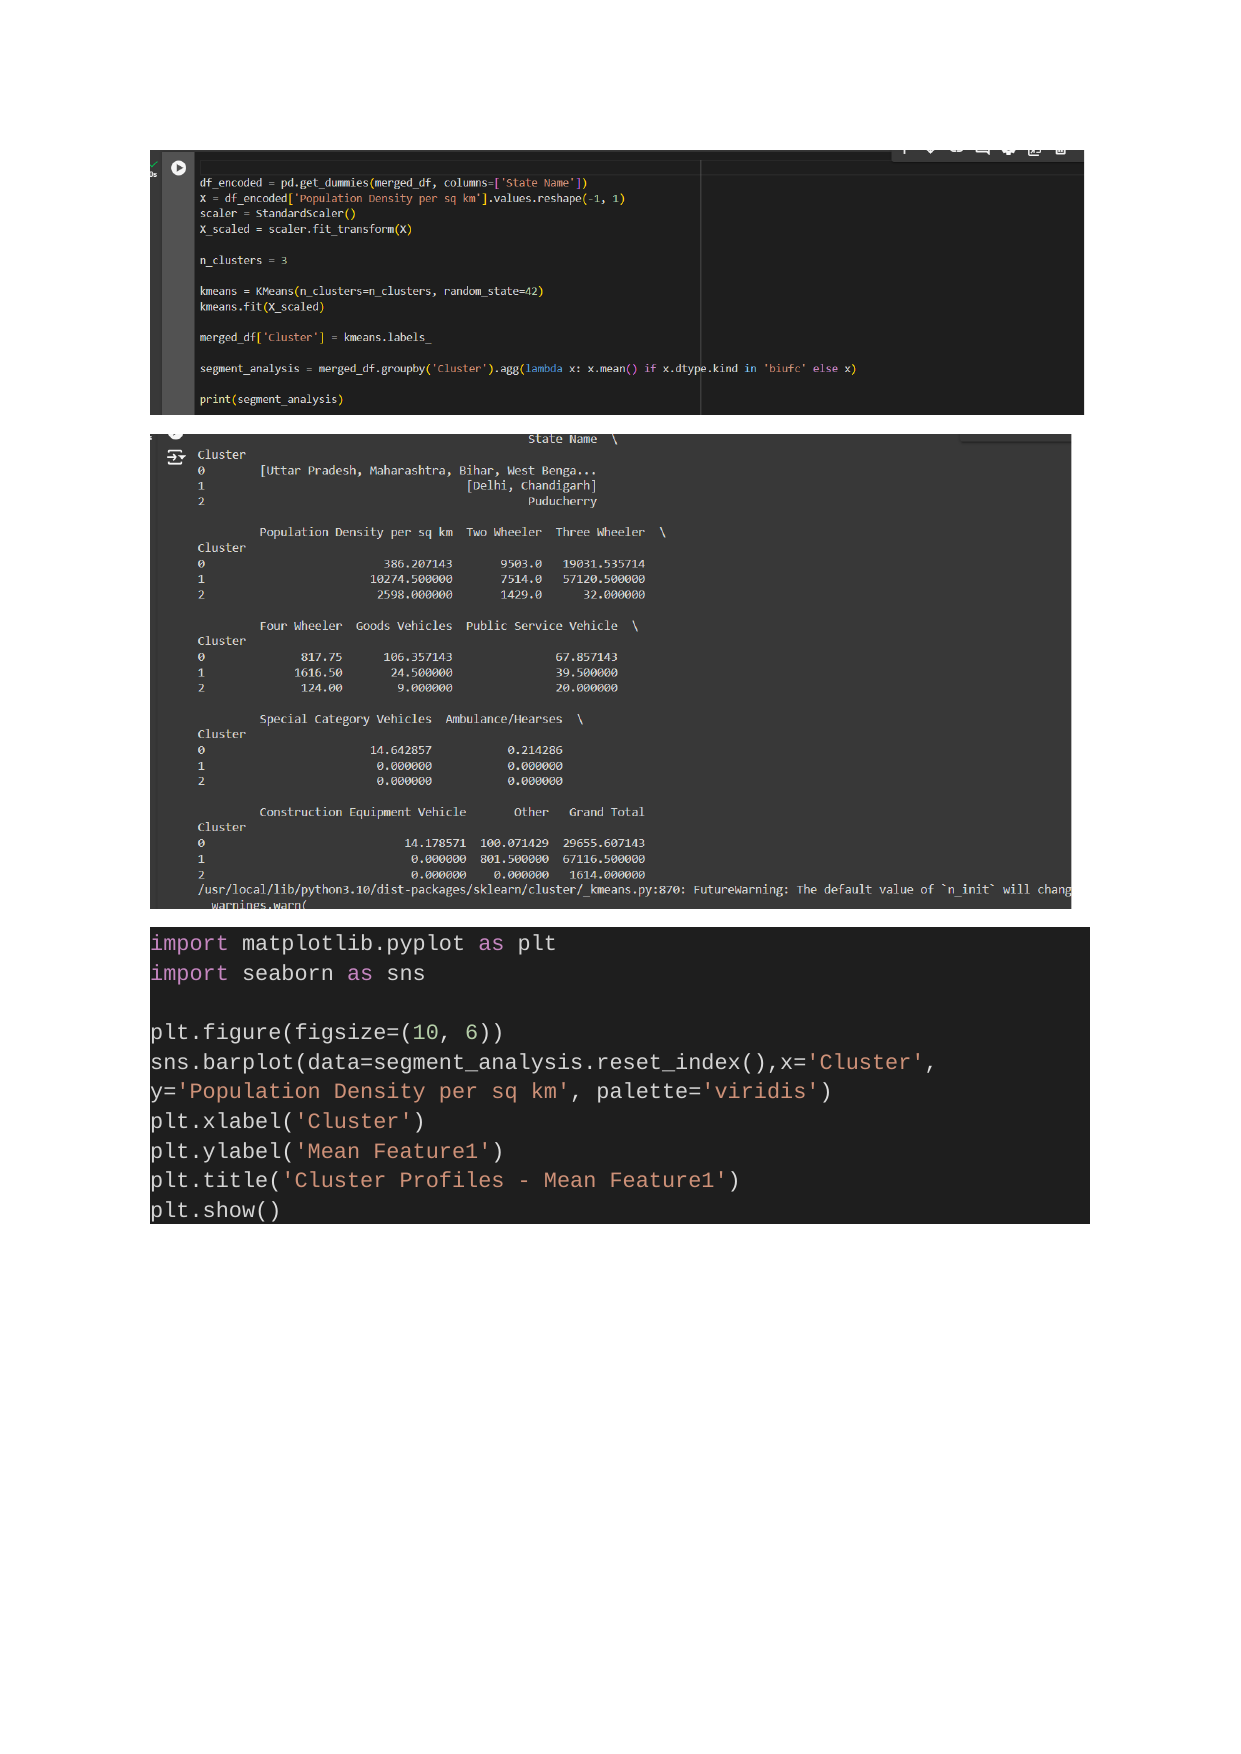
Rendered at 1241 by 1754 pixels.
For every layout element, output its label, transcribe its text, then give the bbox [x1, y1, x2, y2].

text plt.figure(figsize=(10, 6)) [150, 1016, 1090, 1046]
text plt.ylabel('Mean Feature1') [150, 1135, 1090, 1165]
text plt.title('Cluster Profiles - Mean Feature1') [150, 1165, 1090, 1194]
text import seaborn as sns [150, 957, 1090, 987]
text plt.show() [150, 1194, 1090, 1224]
text plt.xlabel('Cluster') [150, 1105, 1090, 1135]
text import matplotlib.pyplot as plt [150, 927, 1090, 957]
picture [150, 434, 1072, 909]
picture [150, 150, 1085, 415]
text sns.barplot(data=segment_analysis.reset_index(),x='Cluster', y='Population Density per sq km', palette='viridis') [150, 1046, 1090, 1105]
